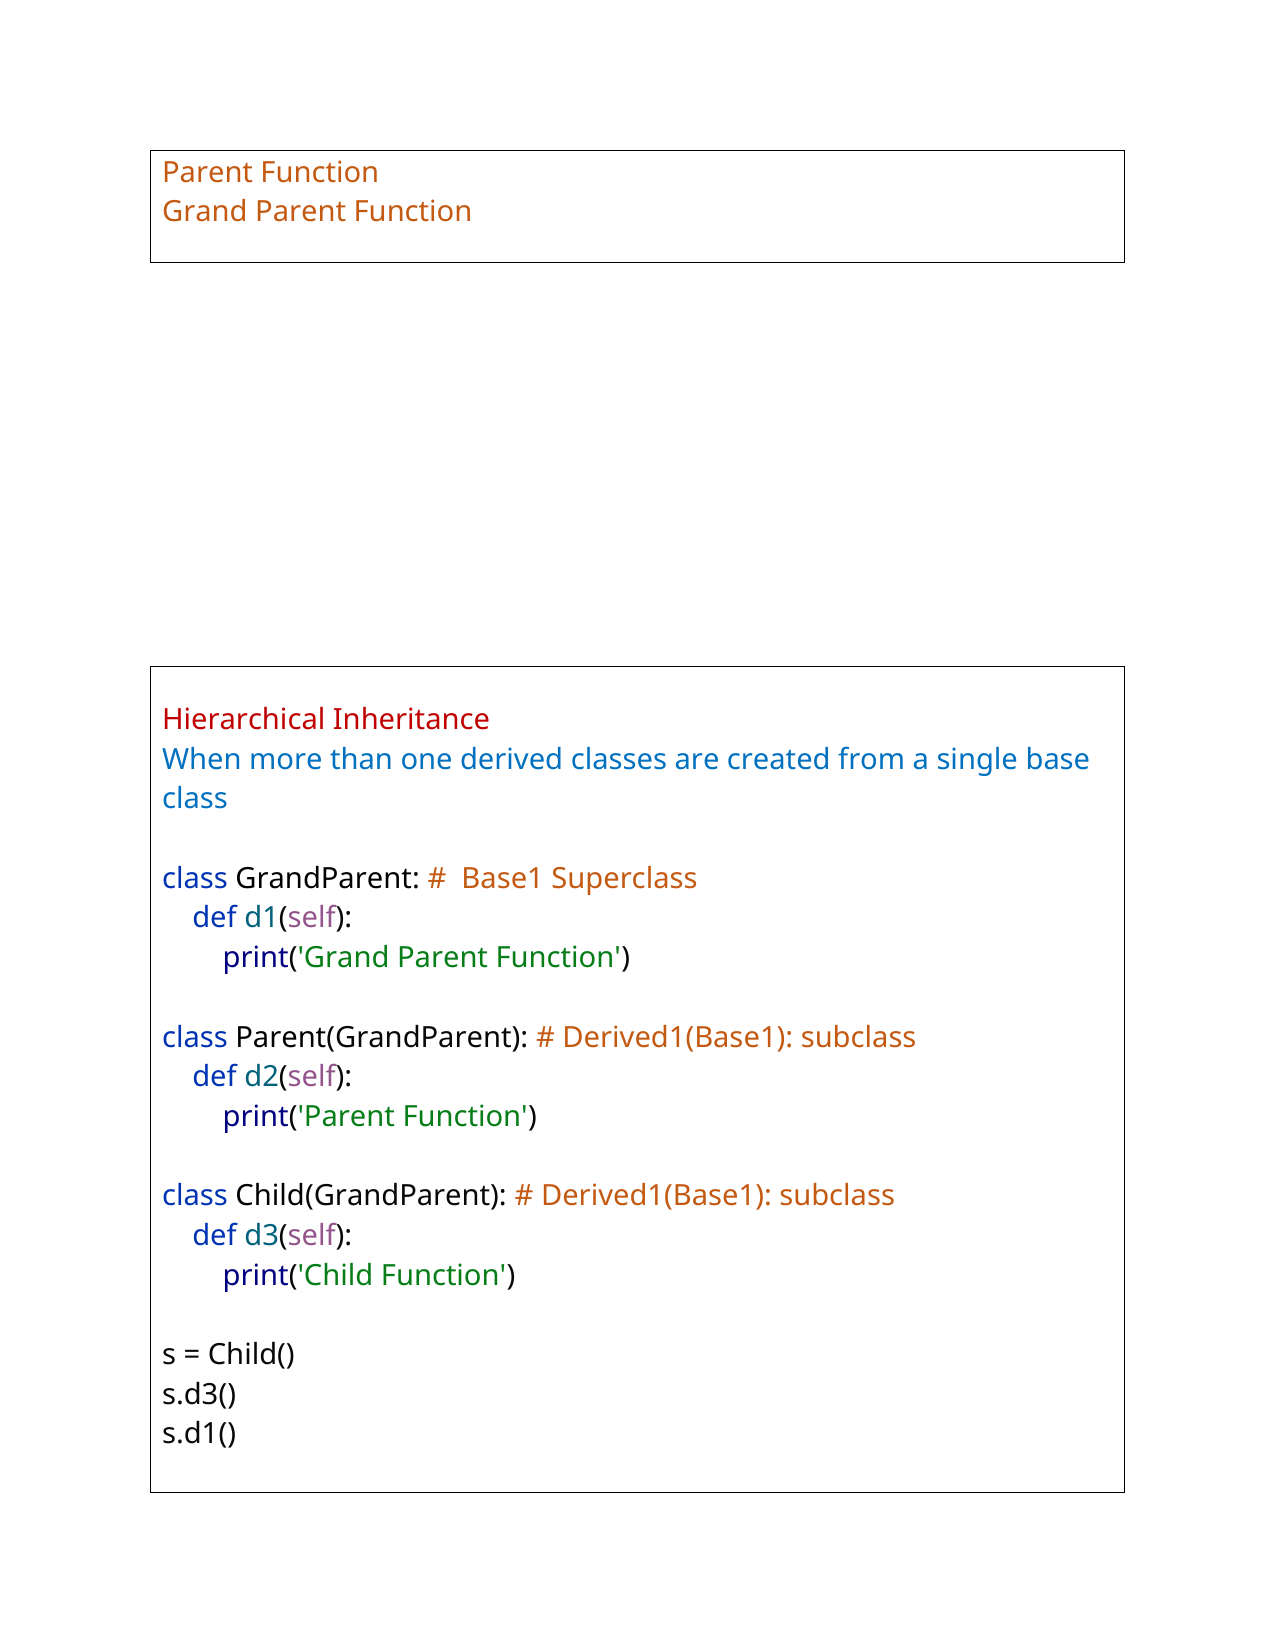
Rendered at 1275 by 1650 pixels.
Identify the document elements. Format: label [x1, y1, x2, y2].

table_header [151, 667, 1124, 1492]
table_header [151, 151, 1124, 262]
